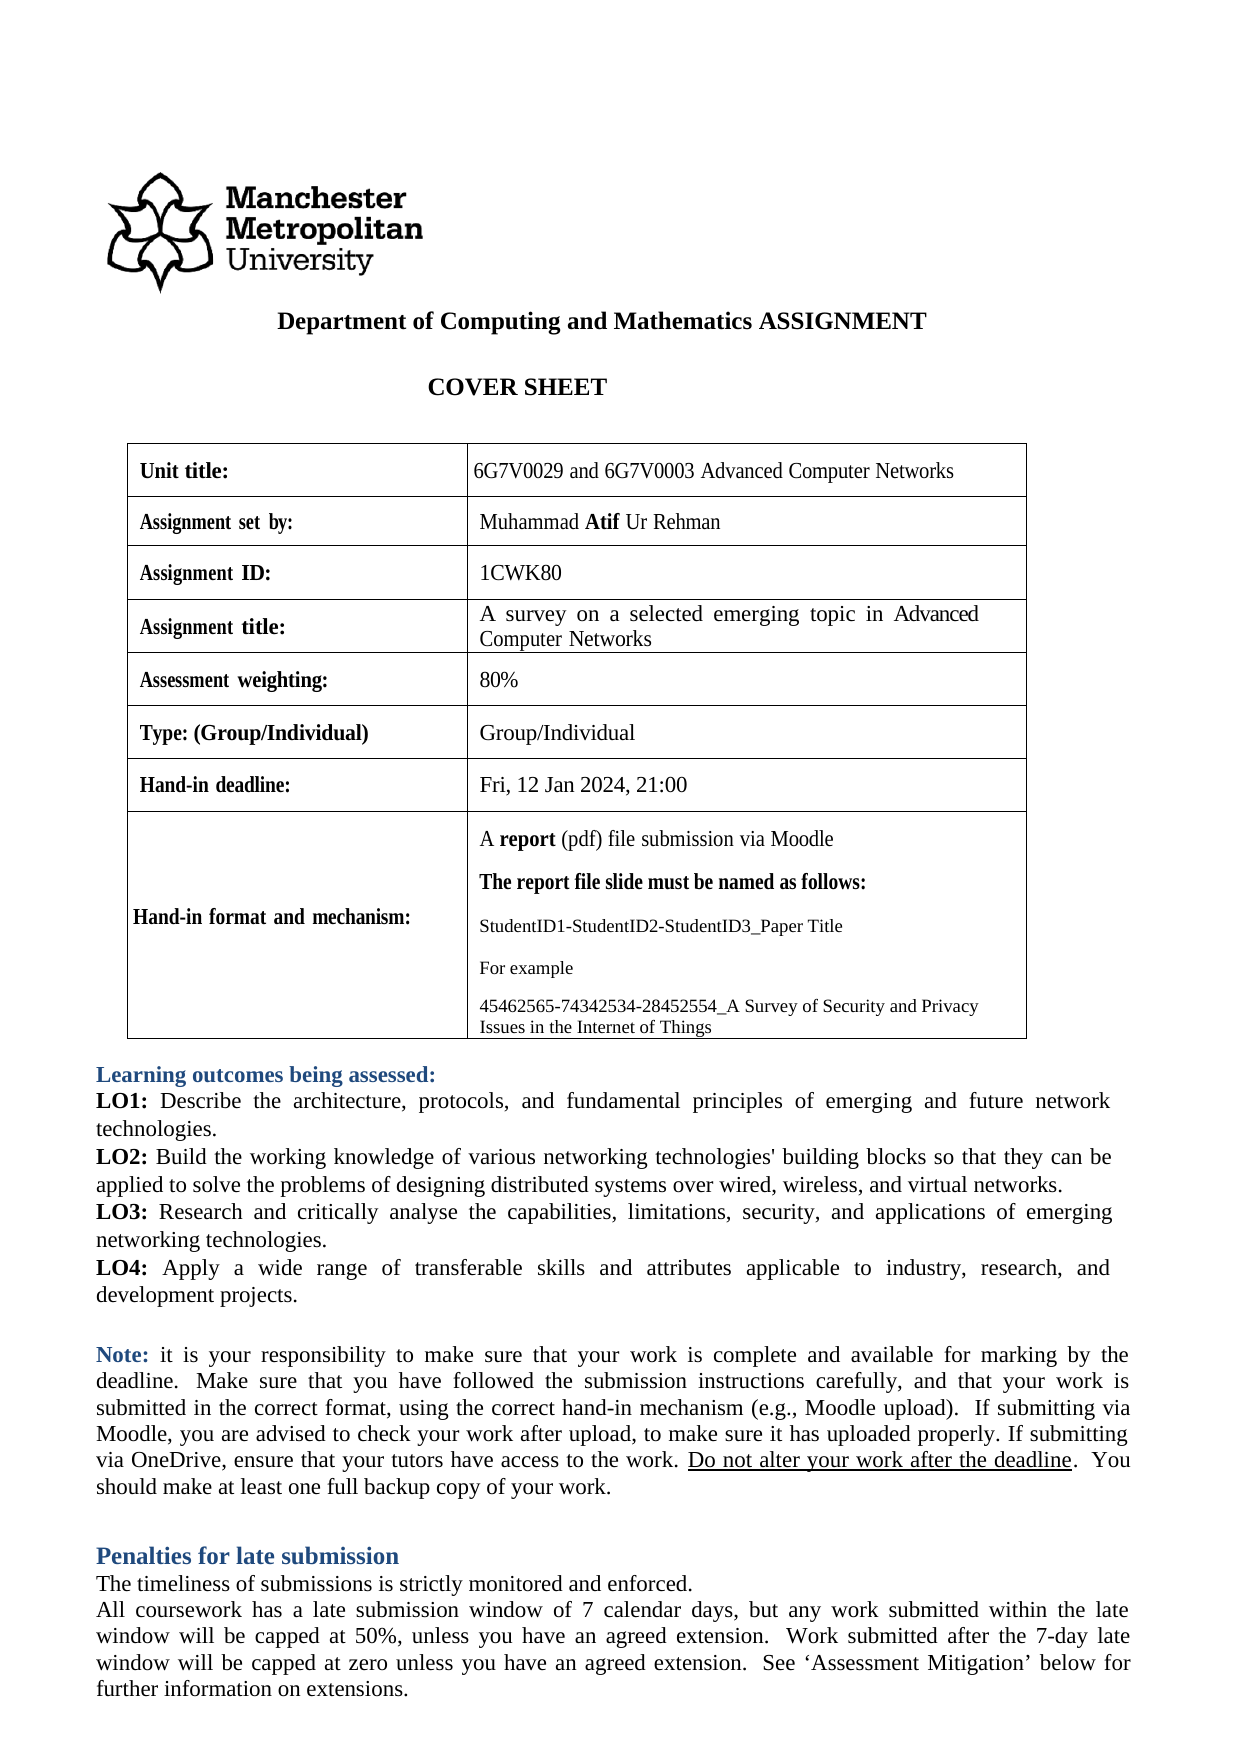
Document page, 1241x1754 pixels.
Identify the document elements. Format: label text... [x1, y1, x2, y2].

text Penalties for late submission [96, 1541, 1128, 1570]
text All coursework has a late submission window of 7 calendar days, but any work submitted within the late window will be capped at 50%, unless you have an agreed extension. Work submitted after the 7-day late window will be capped at zero unless you have an agreed extension. See ‘Assessment Mitigation’ below for further information on extensions. [96, 1596, 1131, 1702]
table_cell Hand-in format and mechanism: [128, 812, 467, 1038]
table_cell Assignment ID: [128, 546, 467, 599]
text Department of Computing and Mathematics ASSIGNMENT COVER SHEET [277, 306, 955, 401]
table_cell Fri, 12 Jan 2024, 21:00 [468, 759, 1026, 811]
picture [107, 172, 423, 294]
table_header 6G7V0029 and 6G7V0003 Advanced Computer Networks [468, 444, 1026, 496]
text LO3: Research and critically analyse the capabilities, limitations, security, and applications of emerging networking technologies. [96, 1198, 1114, 1252]
text Note: it is your responsibility to make sure that your work is complete and available for marking by the deadline. Make sure that you have followed the submission instructions carefully, and that your work is submitted in the correct format, using the correct hand-in mechanism (e.g., Moodle upload). If submitting via Moodle, you are advised to check your work after upload, to make sure it has uploaded properly. If submitting via OneDrive, ensure that your tutors have access to the work. Do not alter your work after the deadline. You should make at least one full backup copy of your work. [96, 1341, 1131, 1499]
text LO2: Build the working knowledge of various networking technologies' building blocks so that they can be applied to solve the problems of designing distributed systems over wired, wireless, and virtual networks. [96, 1143, 1114, 1197]
text LO1: Describe the architecture, protocols, and fundamental principles of emerging and future network technologies. [96, 1087, 1112, 1142]
table_cell Muhammad Atif Ur Rehman [468, 497, 1026, 545]
text The timeliness of submissions is strictly monitored and enforced. [96, 1570, 1117, 1596]
table_cell 1CWK80 [468, 546, 1026, 599]
table_cell Assignment title: [128, 600, 467, 652]
table_cell 80% [468, 653, 1026, 705]
table_header Unit title: [128, 444, 467, 496]
text Learning outcomes being assessed: [96, 1061, 1128, 1087]
table_cell Assessment weighting: [128, 653, 467, 705]
text LO4: Apply a wide range of transferable skills and attributes applicable to industry, research, and development projects. [96, 1254, 1112, 1308]
table_cell Group/Individual [468, 706, 1026, 757]
table_cell A survey on a selected emerging topic in Advanced Computer Networks [468, 600, 1026, 652]
table_cell Type: (Group/Individual) [128, 706, 467, 757]
table_cell Hand-in deadline: [128, 759, 467, 811]
table_cell Assignment set by: [128, 497, 467, 545]
table_cell A report (pdf) file submission via Moodle The report file slide must be named as follows: StudentID1-StudentID2-StudentID3_Paper Title For example 45462565-74342534-28452554_A Survey of Security and Privacy Issues in the Internet of Things [468, 812, 1026, 1038]
